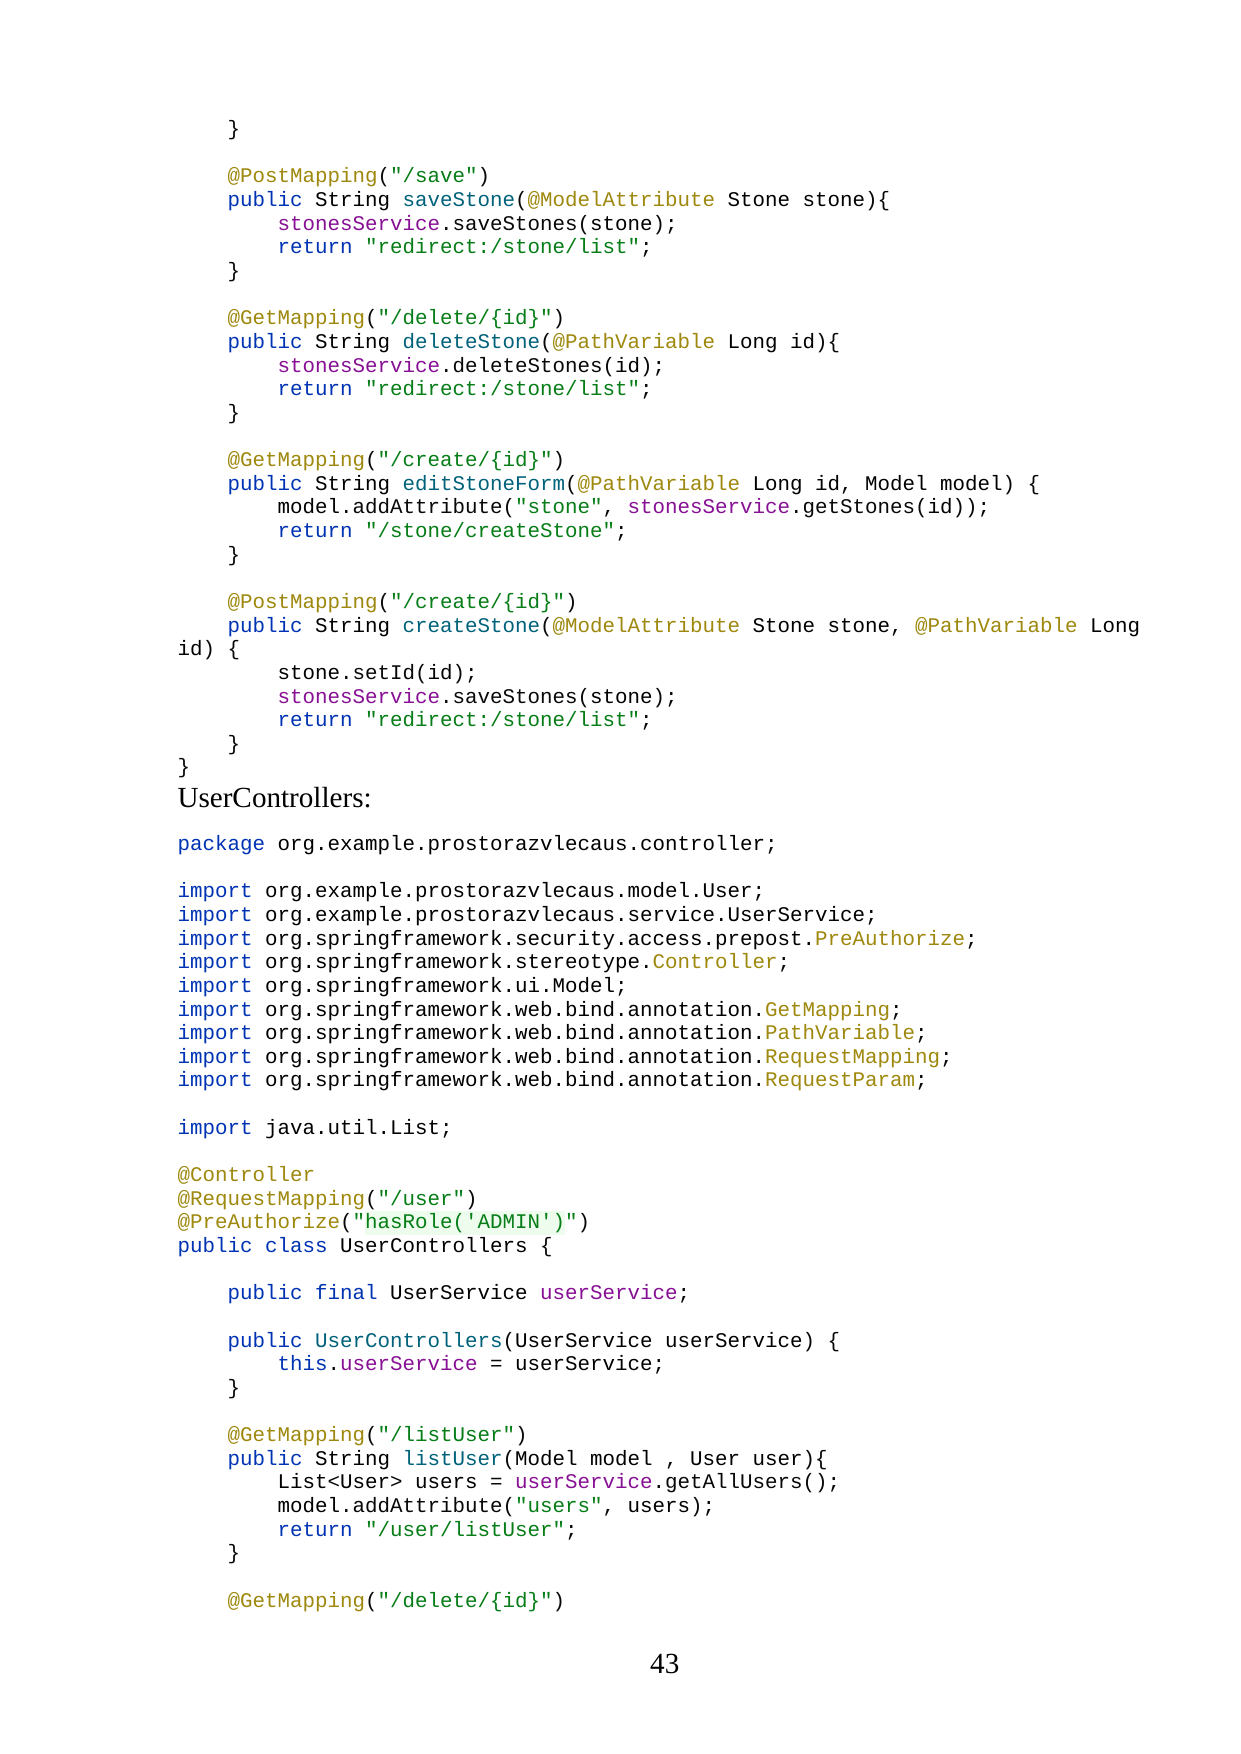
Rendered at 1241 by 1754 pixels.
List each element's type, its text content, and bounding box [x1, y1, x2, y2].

text UserControllers: [177, 780, 1152, 814]
